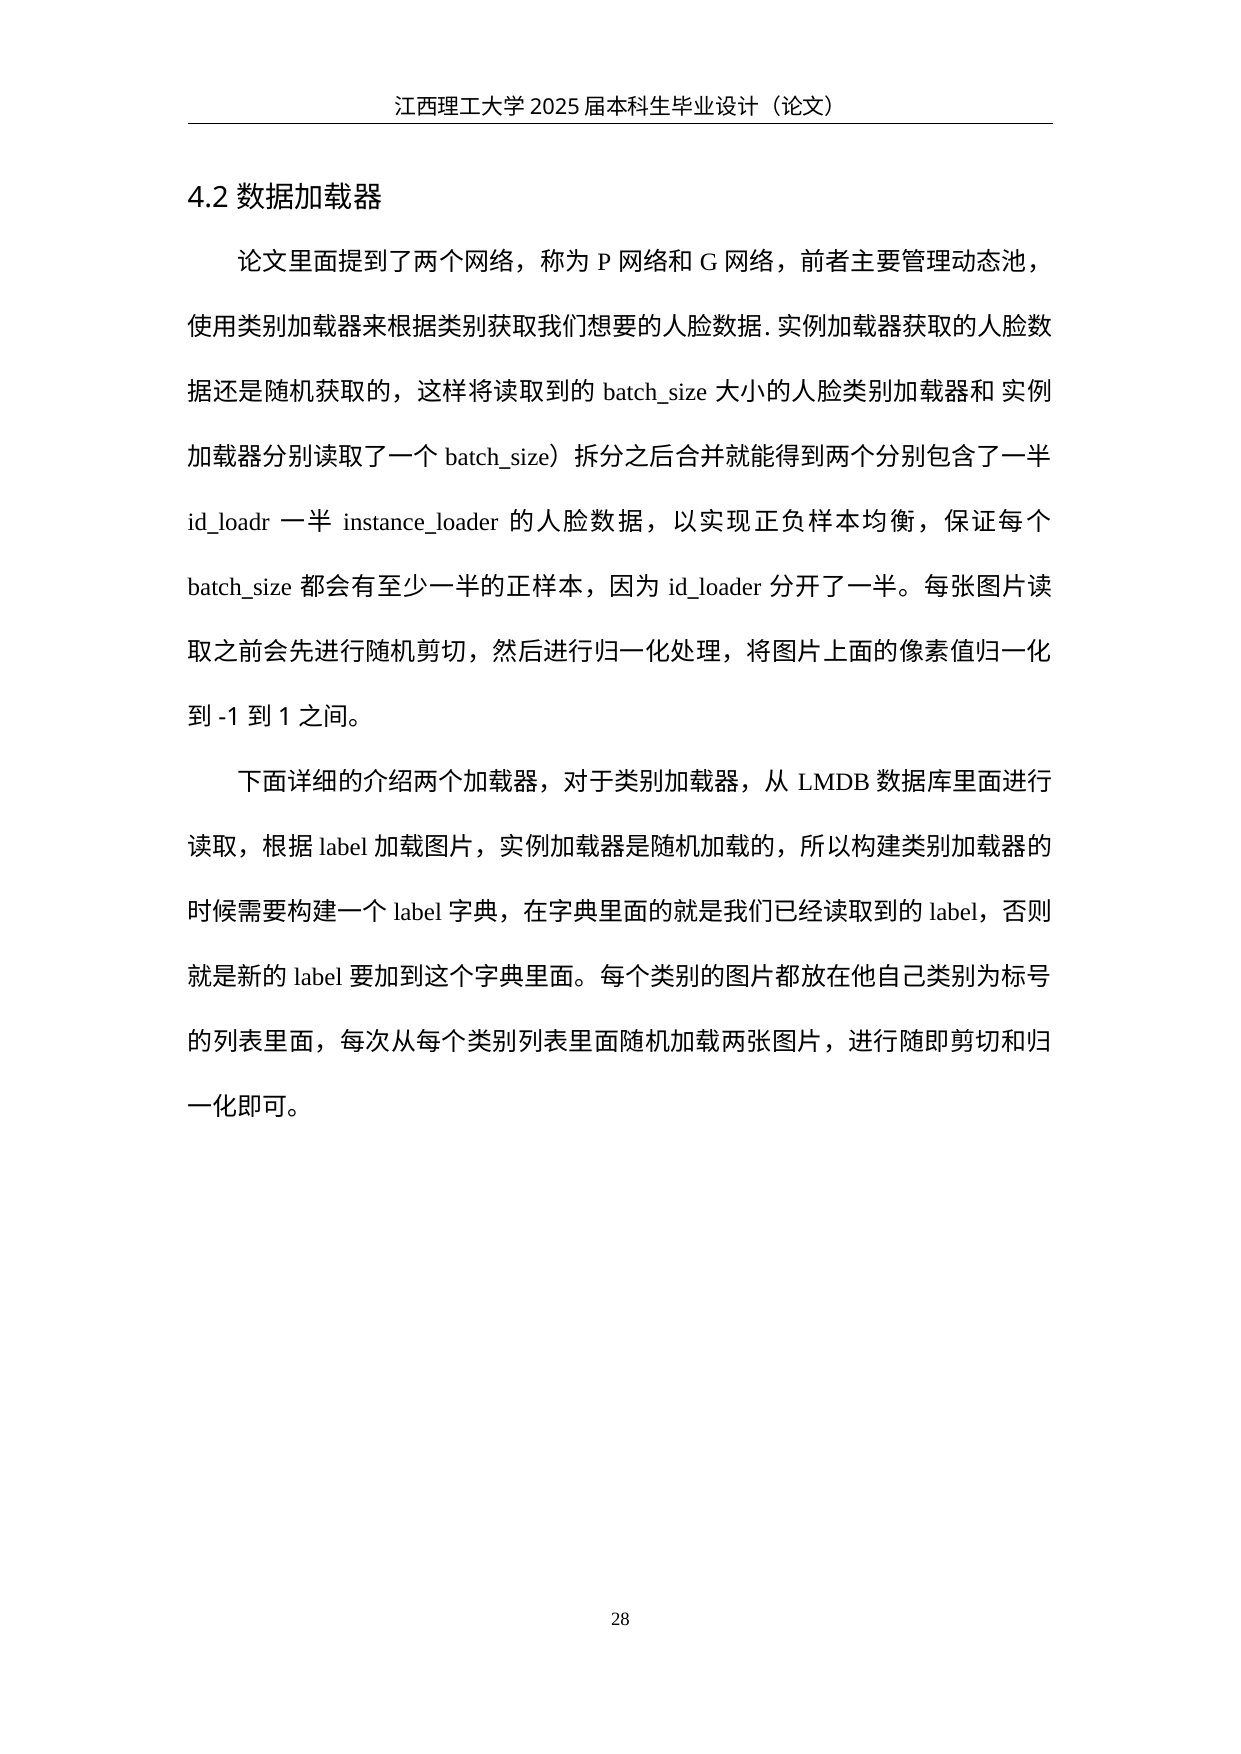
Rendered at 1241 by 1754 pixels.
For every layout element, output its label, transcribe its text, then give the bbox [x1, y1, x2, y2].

text 4.2 数据加载器 [187, 162, 1053, 227]
text 论文里面提到了两个网络，称为 P 网络和 G 网络，前者主要管理动态池，使用类别加载器来根据类别获取我们想要的人脸数据. 实例加载器获取的人脸数据还是随机获取的，这样将读取到的 batch_size 大小的人脸类别加载器和 实例加载器分别读取了一个 batch_size）拆分之后合并就能得到两个分别包含了一半 id_loadr 一半 instance_loader 的人脸数据，以实现正负样本均衡，保证每个 batch_size 都会有至少一半的正样本，因为 id_loader 分开了一半。每张图片读取之前会先进行随机剪切，然后进行归一化处理，将图片上面的像素值归一化到 -1 到 1 之间。 [187, 227, 1053, 747]
text 下面详细的介绍两个加载器，对于类别加载器，从 LMDB 数据库里面进行读取，根据 label 加载图片，实例加载器是随机加载的，所以构建类别加载器的时候需要构建一个 label 字典，在字典里面的就是我们已经读取到的 label，否则就是新的 label 要加到这个字典里面。每个类别的图片都放在他自己类别为标号的列表里面，每次从每个类别列表里面随机加载两张图片，进行随即剪切和归一化即可。 [187, 747, 1053, 1137]
